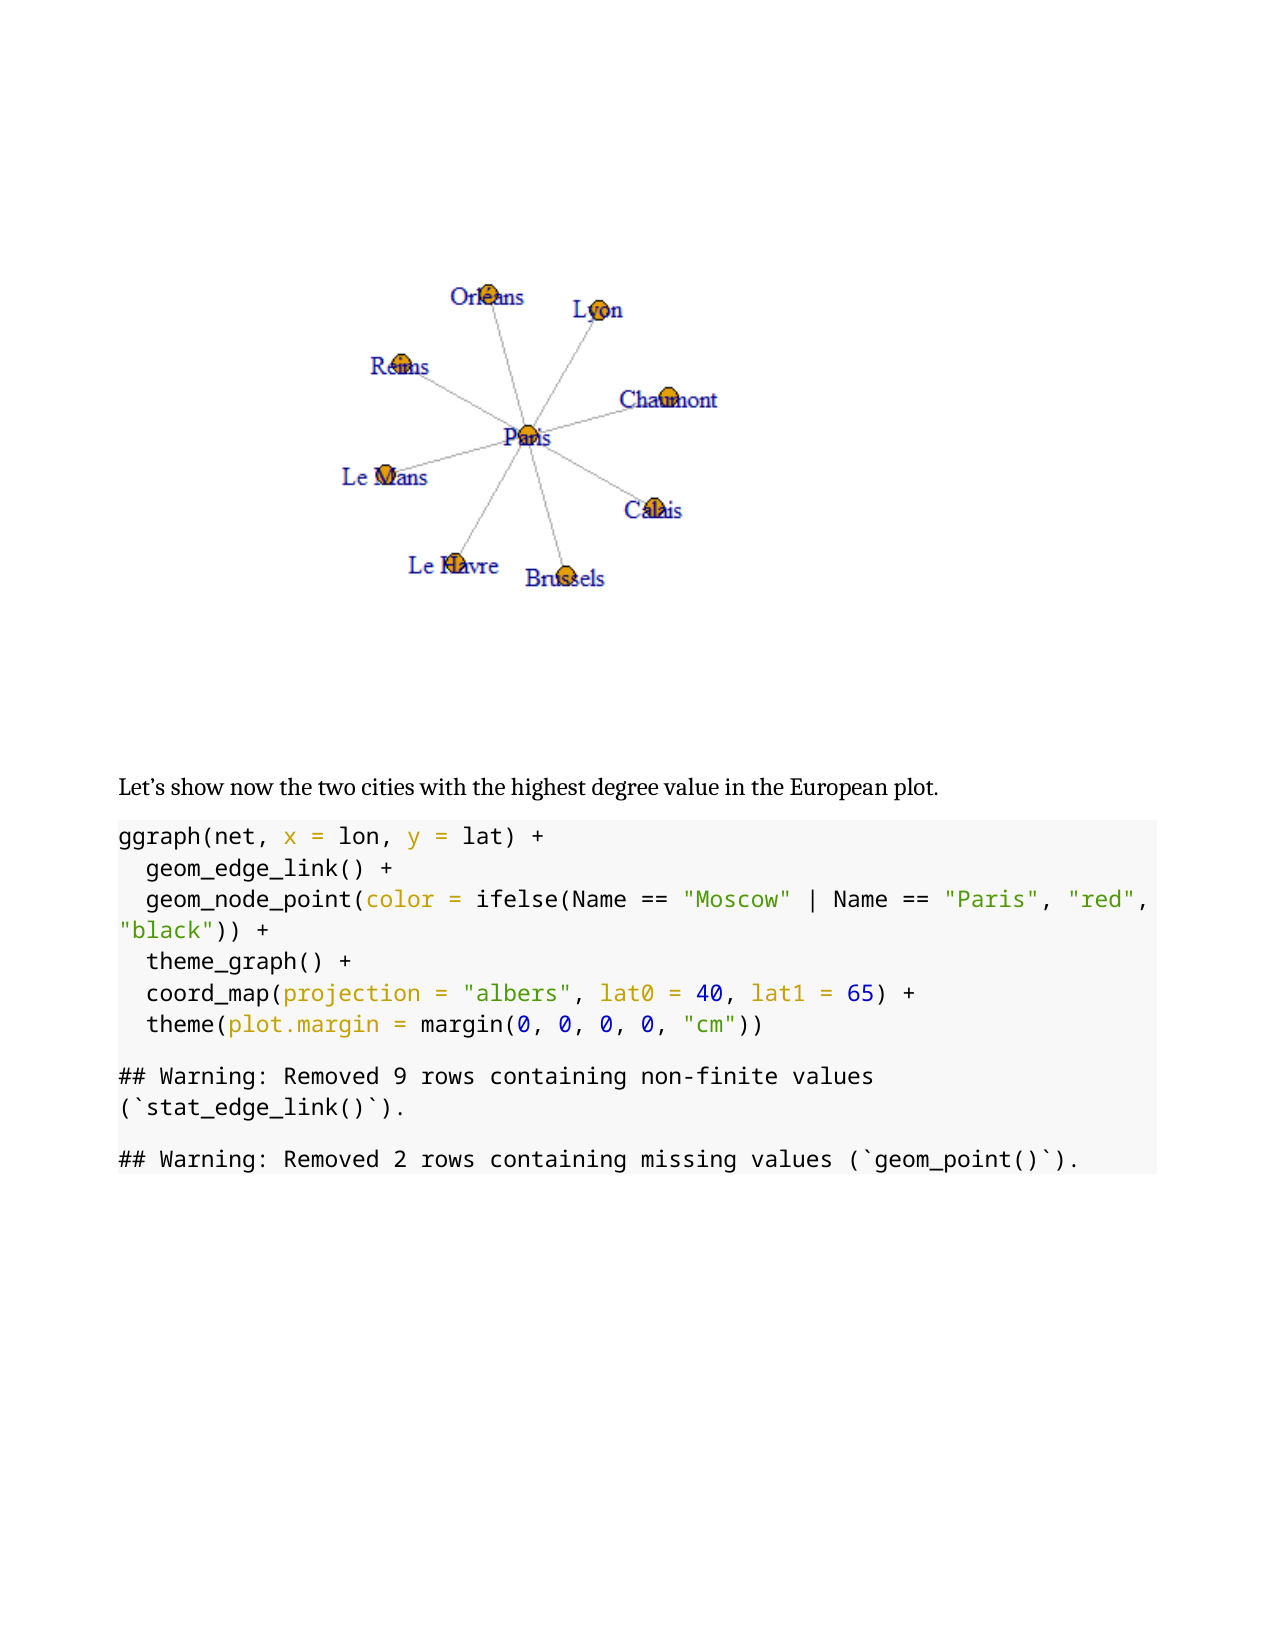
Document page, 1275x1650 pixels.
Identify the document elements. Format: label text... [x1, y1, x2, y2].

text ## Warning: Removed 9 rows containing non-finite values (`stat_edge_link()`). [118, 1060, 1157, 1122]
text Let’s show now the two cities with the highest degree value in the European plot. [118, 773, 1157, 801]
picture [118, 147, 877, 754]
text ## Warning: Removed 2 rows containing missing values (`geom_point()`). [118, 1143, 1157, 1174]
text ggraph(net, x = lon, y = lat) + geom_edge_link() + geom_node_point(color = ifelse(Name == "Moscow" | Name == "Paris", "red", "black")) + theme_graph() + coord_map(projection = "albers", lat0 = 40, lat1 = 65) + theme(plot.margin = margin(0, 0, 0, 0, "cm")) [269, 820, 1157, 1039]
